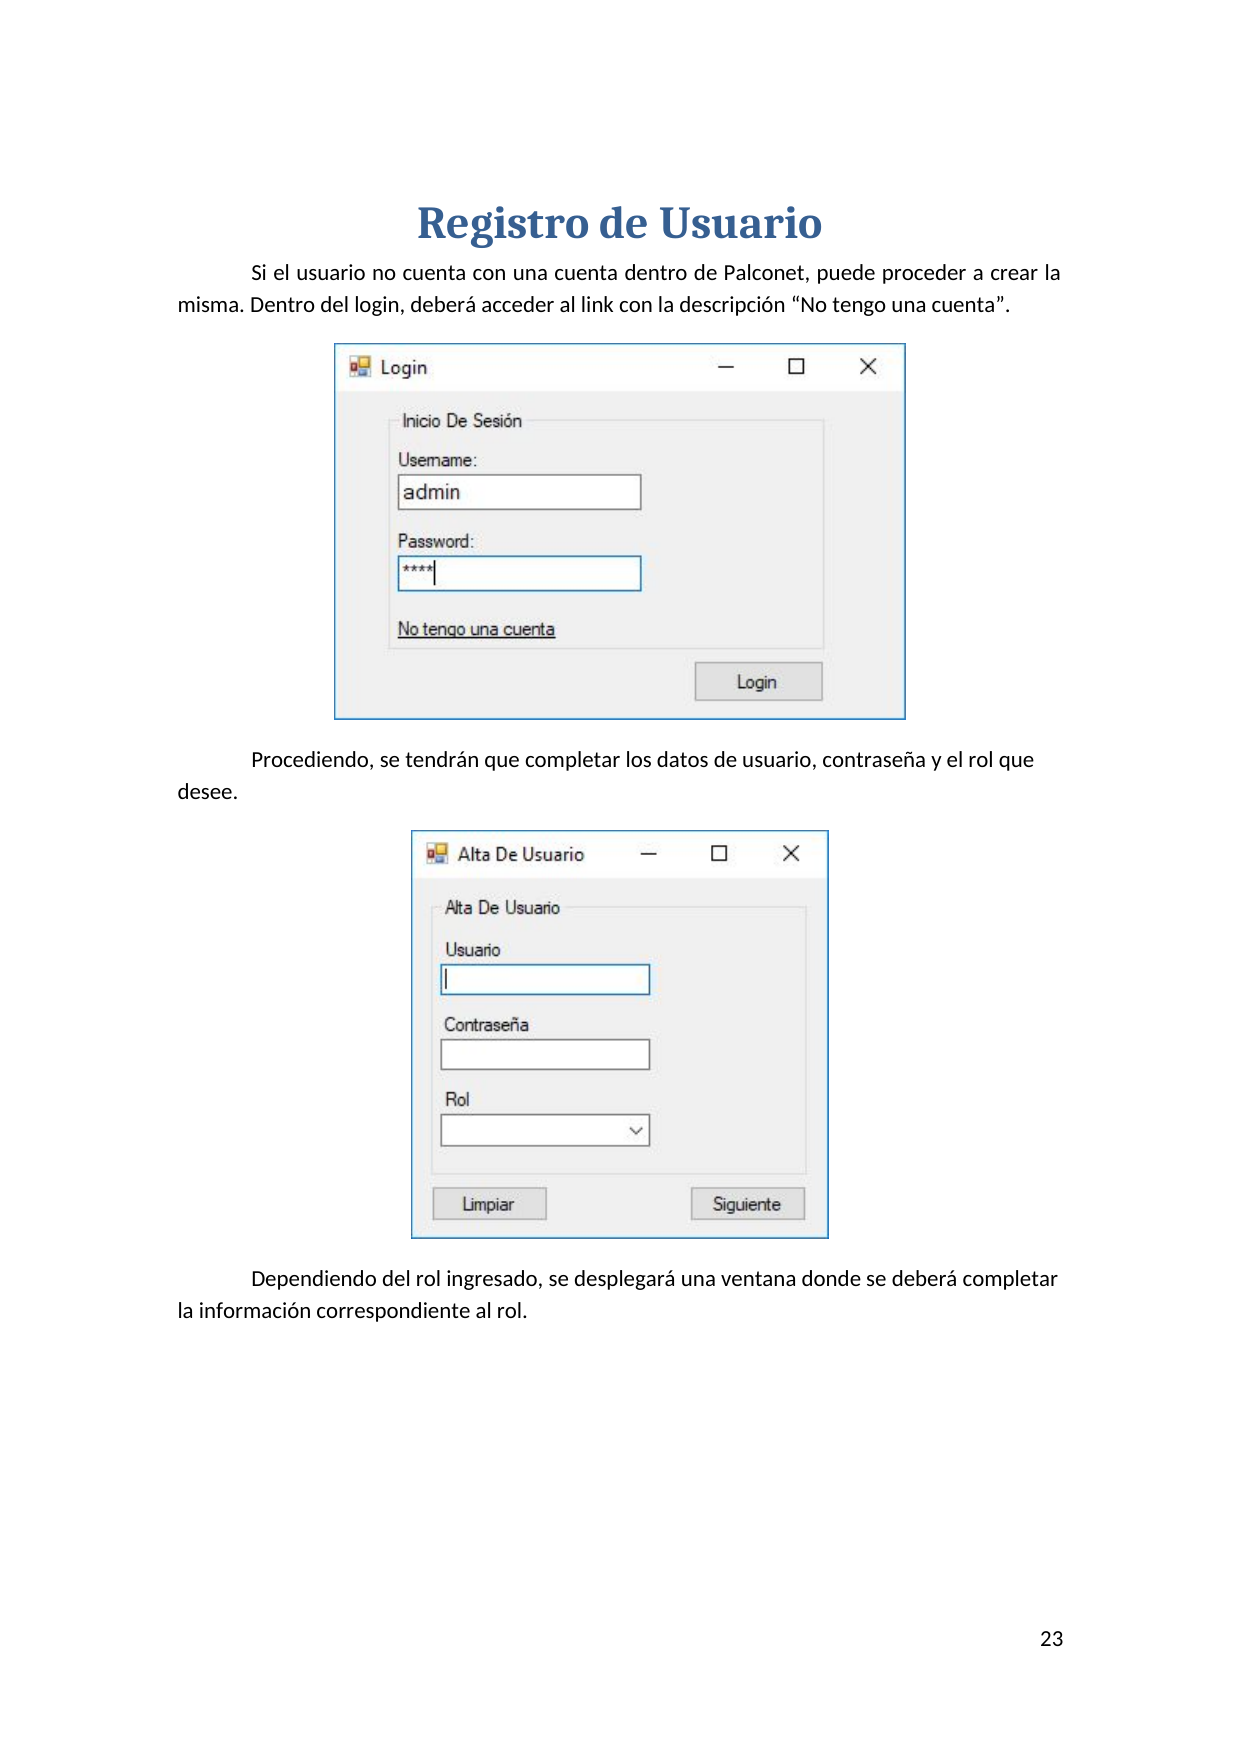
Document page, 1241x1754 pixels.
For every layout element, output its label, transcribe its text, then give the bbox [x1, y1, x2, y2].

subtitle Registro de Usuario [177, 198, 1063, 250]
picture [411, 830, 829, 1239]
picture [334, 343, 906, 720]
text Procediendo, se tendrán que completar los datos de usuario, contraseña y el rol que desee. [177, 745, 1063, 805]
text Si el usuario no cuenta con una cuenta dentro de Palconet, puede proceder a crear la misma. Dentro del login, deberá acceder al link con la descripción “No tengo una cuenta”. [177, 258, 1063, 318]
text Dependiendo del rol ingresado, se desplegará una ventana donde se deberá completar la información correspondiente al rol. [177, 1264, 1063, 1324]
